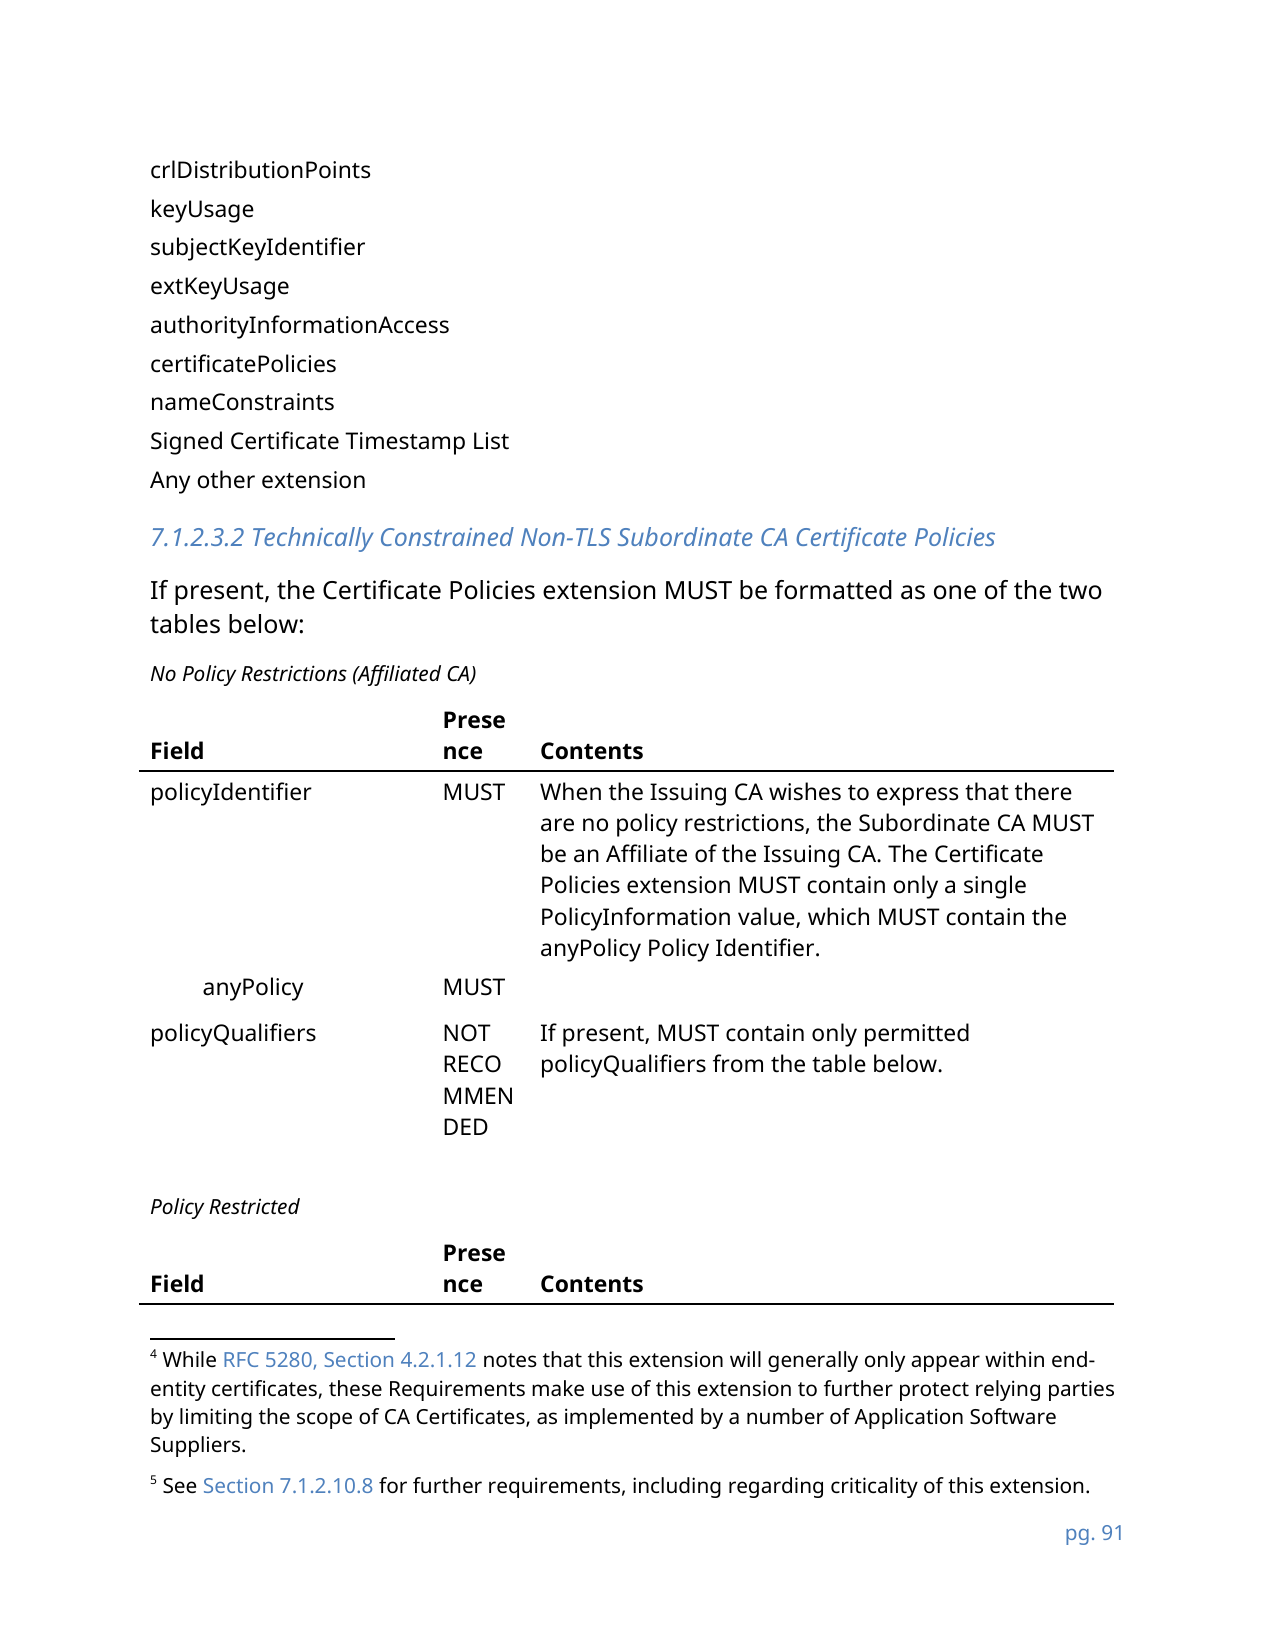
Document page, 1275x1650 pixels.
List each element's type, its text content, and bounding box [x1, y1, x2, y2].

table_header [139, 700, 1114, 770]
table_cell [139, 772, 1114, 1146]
text If present, the Certificate Policies extension MUST be formatted as one of the two tables below: [150, 572, 1125, 641]
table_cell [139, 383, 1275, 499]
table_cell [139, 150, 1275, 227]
text Policy Restricted [150, 1192, 1125, 1221]
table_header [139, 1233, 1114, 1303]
text No Policy Restrictions (Affiliated CA) [150, 659, 1125, 688]
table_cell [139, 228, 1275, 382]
subtitle 7.1.2.3.2 Technically Constrained Non-TLS Subordinate CA Certificate Policies [150, 519, 1125, 554]
